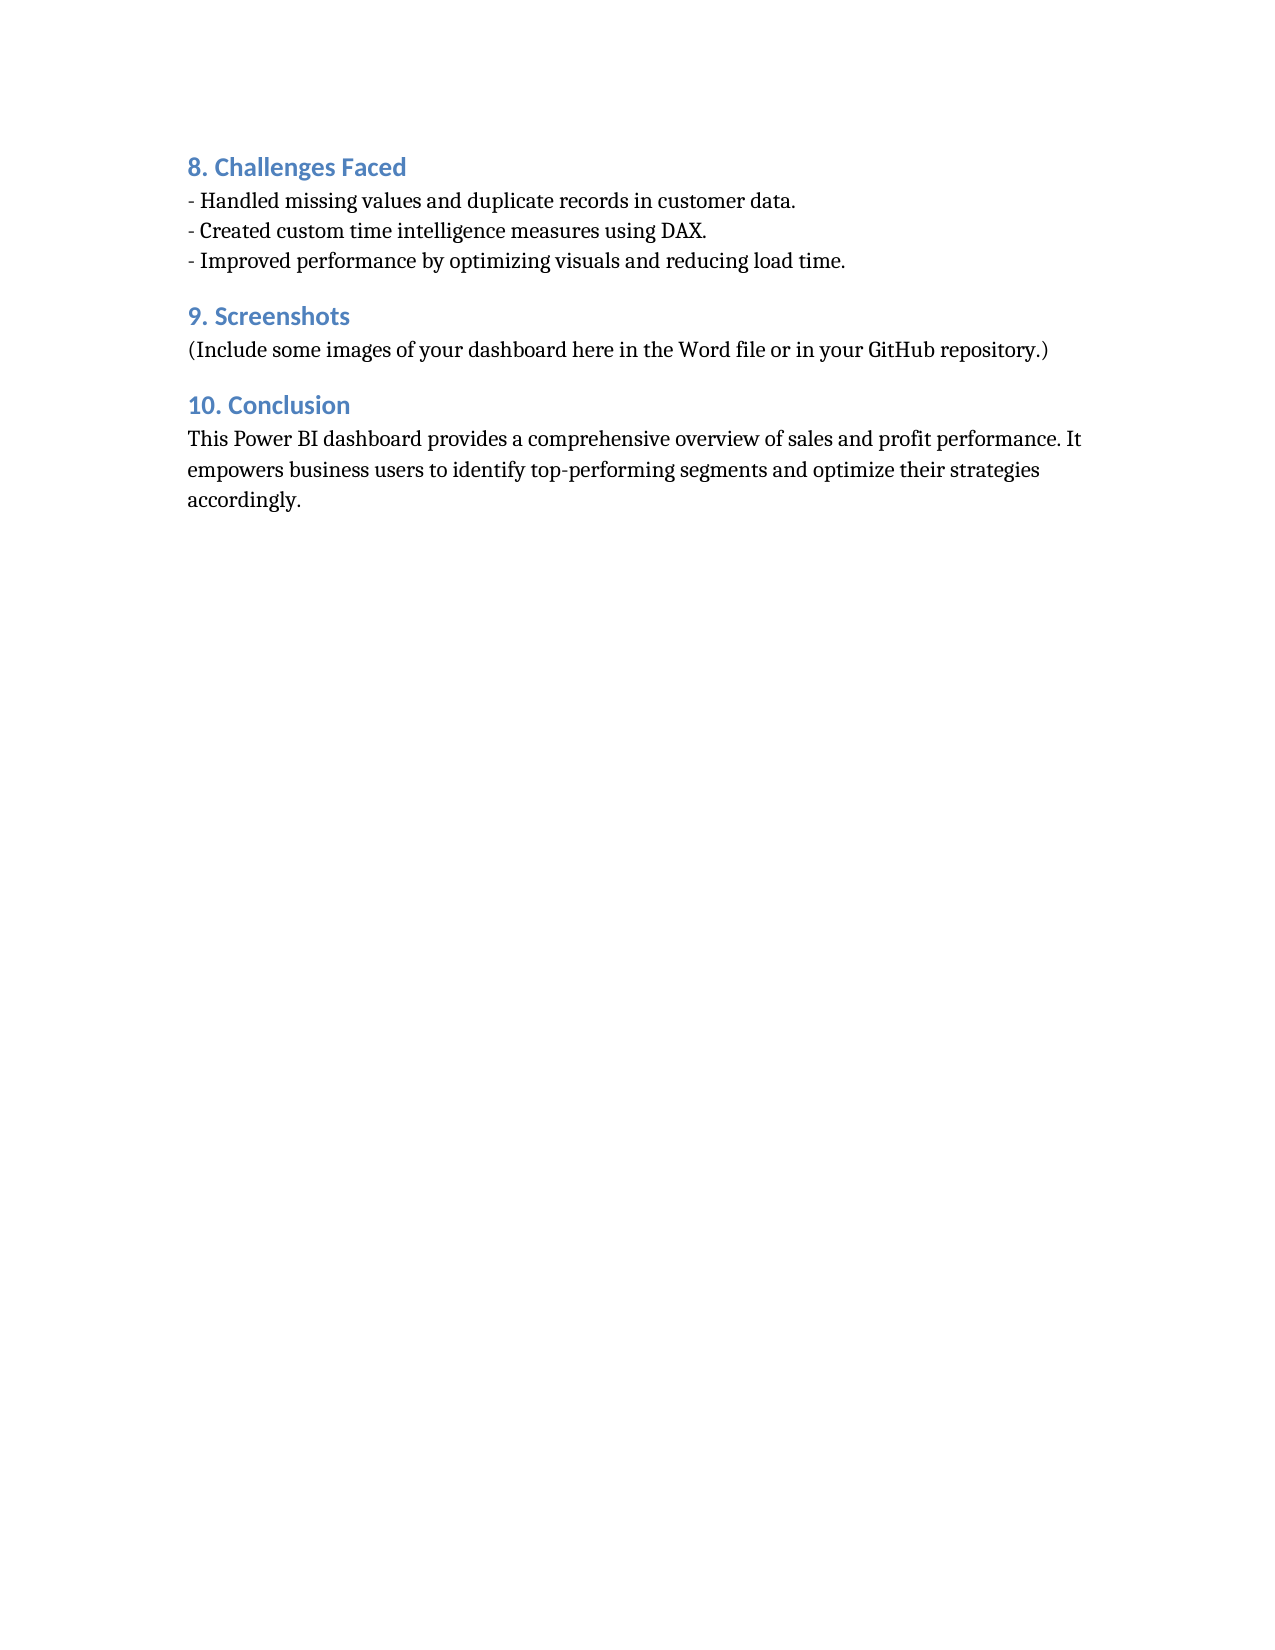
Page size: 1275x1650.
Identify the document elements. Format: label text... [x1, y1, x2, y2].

subtitle 10. Conclusion [187, 388, 1087, 421]
subtitle 9. Screenshots [187, 299, 1087, 332]
text This Power BI dashboard provides a comprehensive overview of sales and profit performance. It empowers business users to identify top-performing segments and optimize their strategies accordingly. [187, 426, 1087, 513]
subtitle 8. Challenges Faced [187, 150, 1087, 183]
text (Include some images of your dashboard here in the Word file or in your GitHub repository.) [187, 337, 1087, 364]
text - Handled missing values and duplicate records in customer data. - Created custom time intelligence measures using DAX. - Improved performance by optimizing visuals and reducing load time. [187, 188, 1087, 275]
